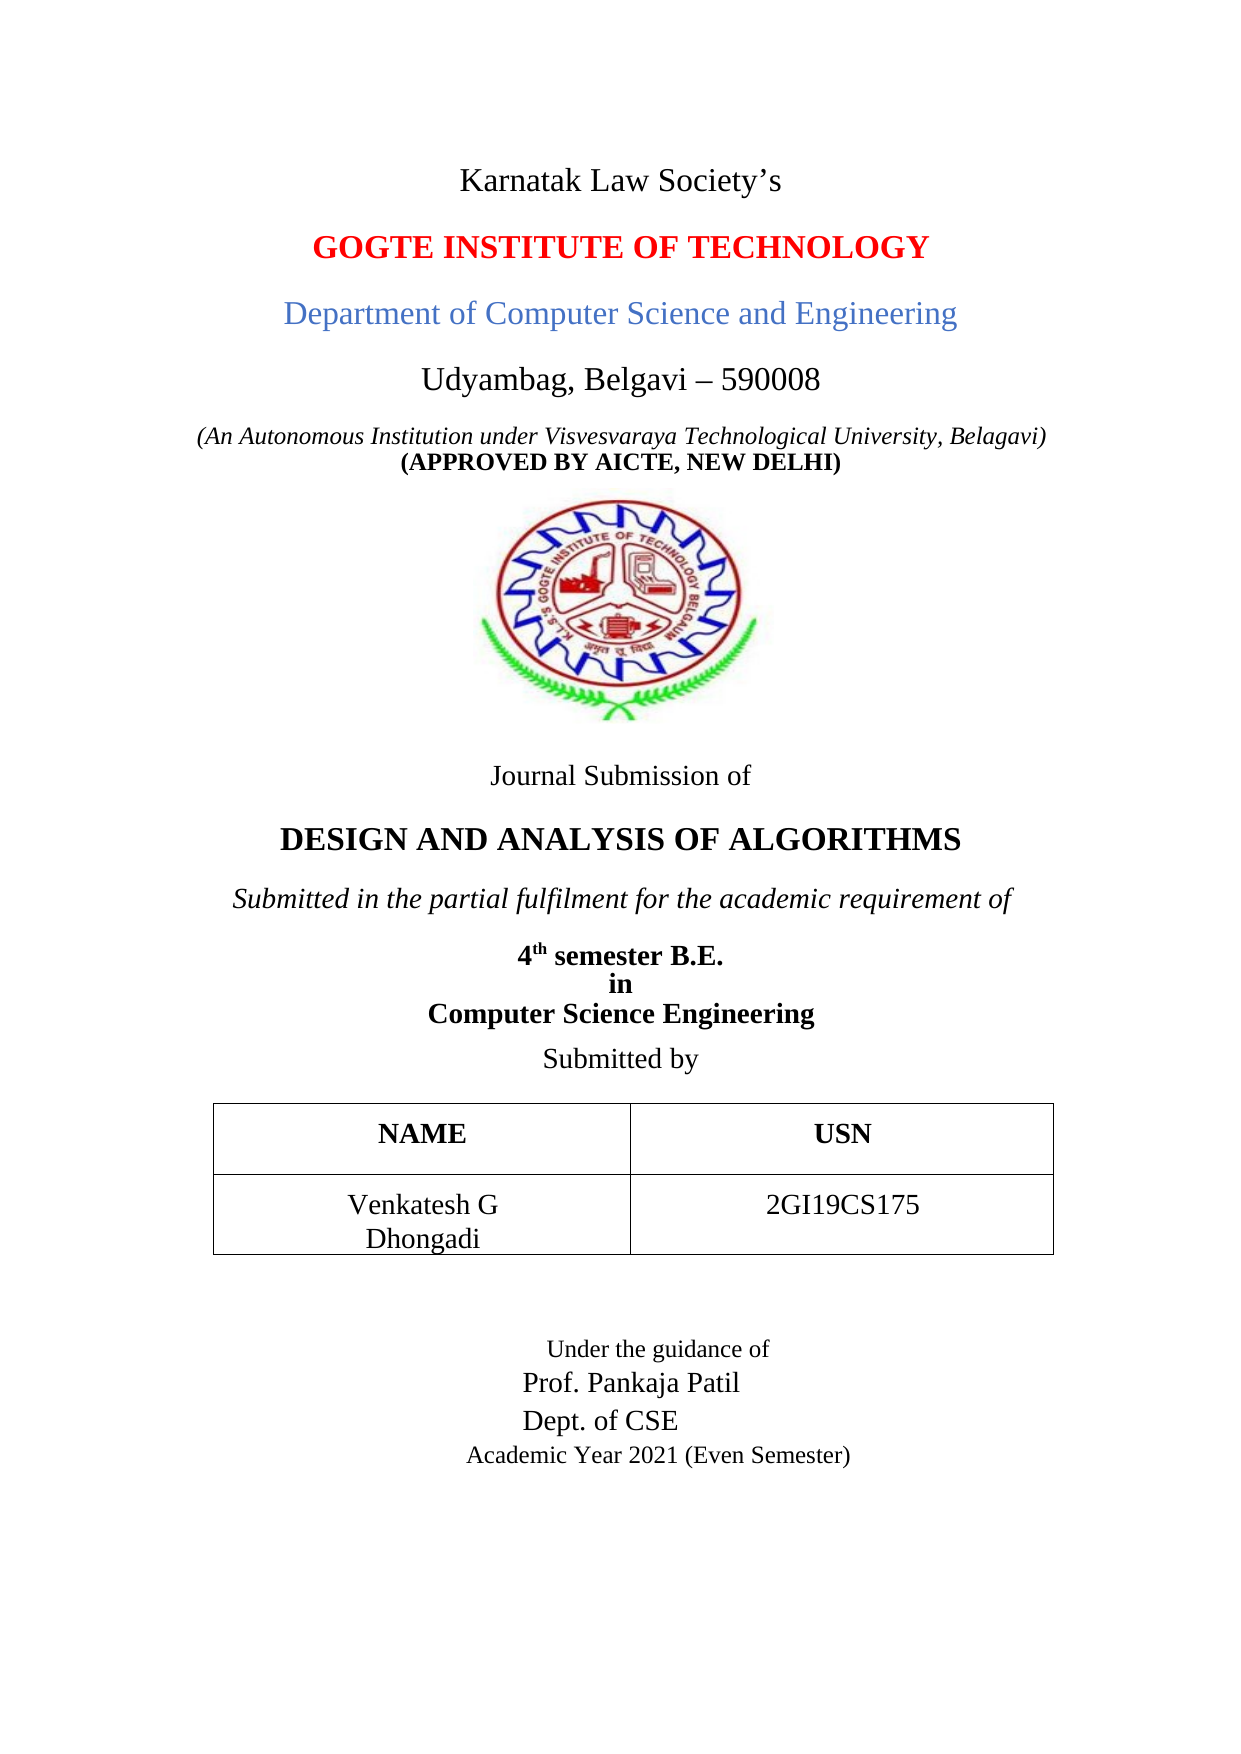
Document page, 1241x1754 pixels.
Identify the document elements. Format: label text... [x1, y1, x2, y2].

text Computer Science Engineering [278, 1000, 963, 1030]
text Under the guidance of [546, 1334, 1146, 1363]
text Journal Submission of [278, 758, 963, 792]
subtitle GOGTE INSTITUTE OF TECHNOLOGY [278, 227, 963, 265]
text Dept. of CSE [522, 1403, 795, 1437]
table_cell 2GI19CS175 [631, 1175, 1053, 1254]
table_header NAME [214, 1104, 630, 1174]
picture [473, 488, 775, 724]
text Submitted in the partial fulfilment for the academic requirement of [231, 881, 1012, 915]
text Prof. Pankaja Patil [522, 1365, 795, 1399]
text (APPROVED BY AICTE, NEW DELHI) [230, 449, 1012, 476]
text Academic Year 2021 (Even Semester) [278, 1440, 1038, 1468]
text Department of Computer Science and Engineering Udyambag, Belgavi – 590008 [278, 293, 963, 398]
text Submitted by [278, 1042, 963, 1075]
table_header USN [631, 1104, 1053, 1174]
subtitle DESIGN AND ANALYSIS OF ALGORITHMS [278, 819, 963, 858]
text (An Autonomous Institution under Visvesvaraya Technological University, Belagavi) [195, 426, 1048, 449]
text 4th semester B.E. in [516, 943, 724, 1000]
table_cell Venkatesh G Dhongadi [214, 1175, 630, 1254]
text Karnatak Law Society’s [278, 161, 963, 199]
